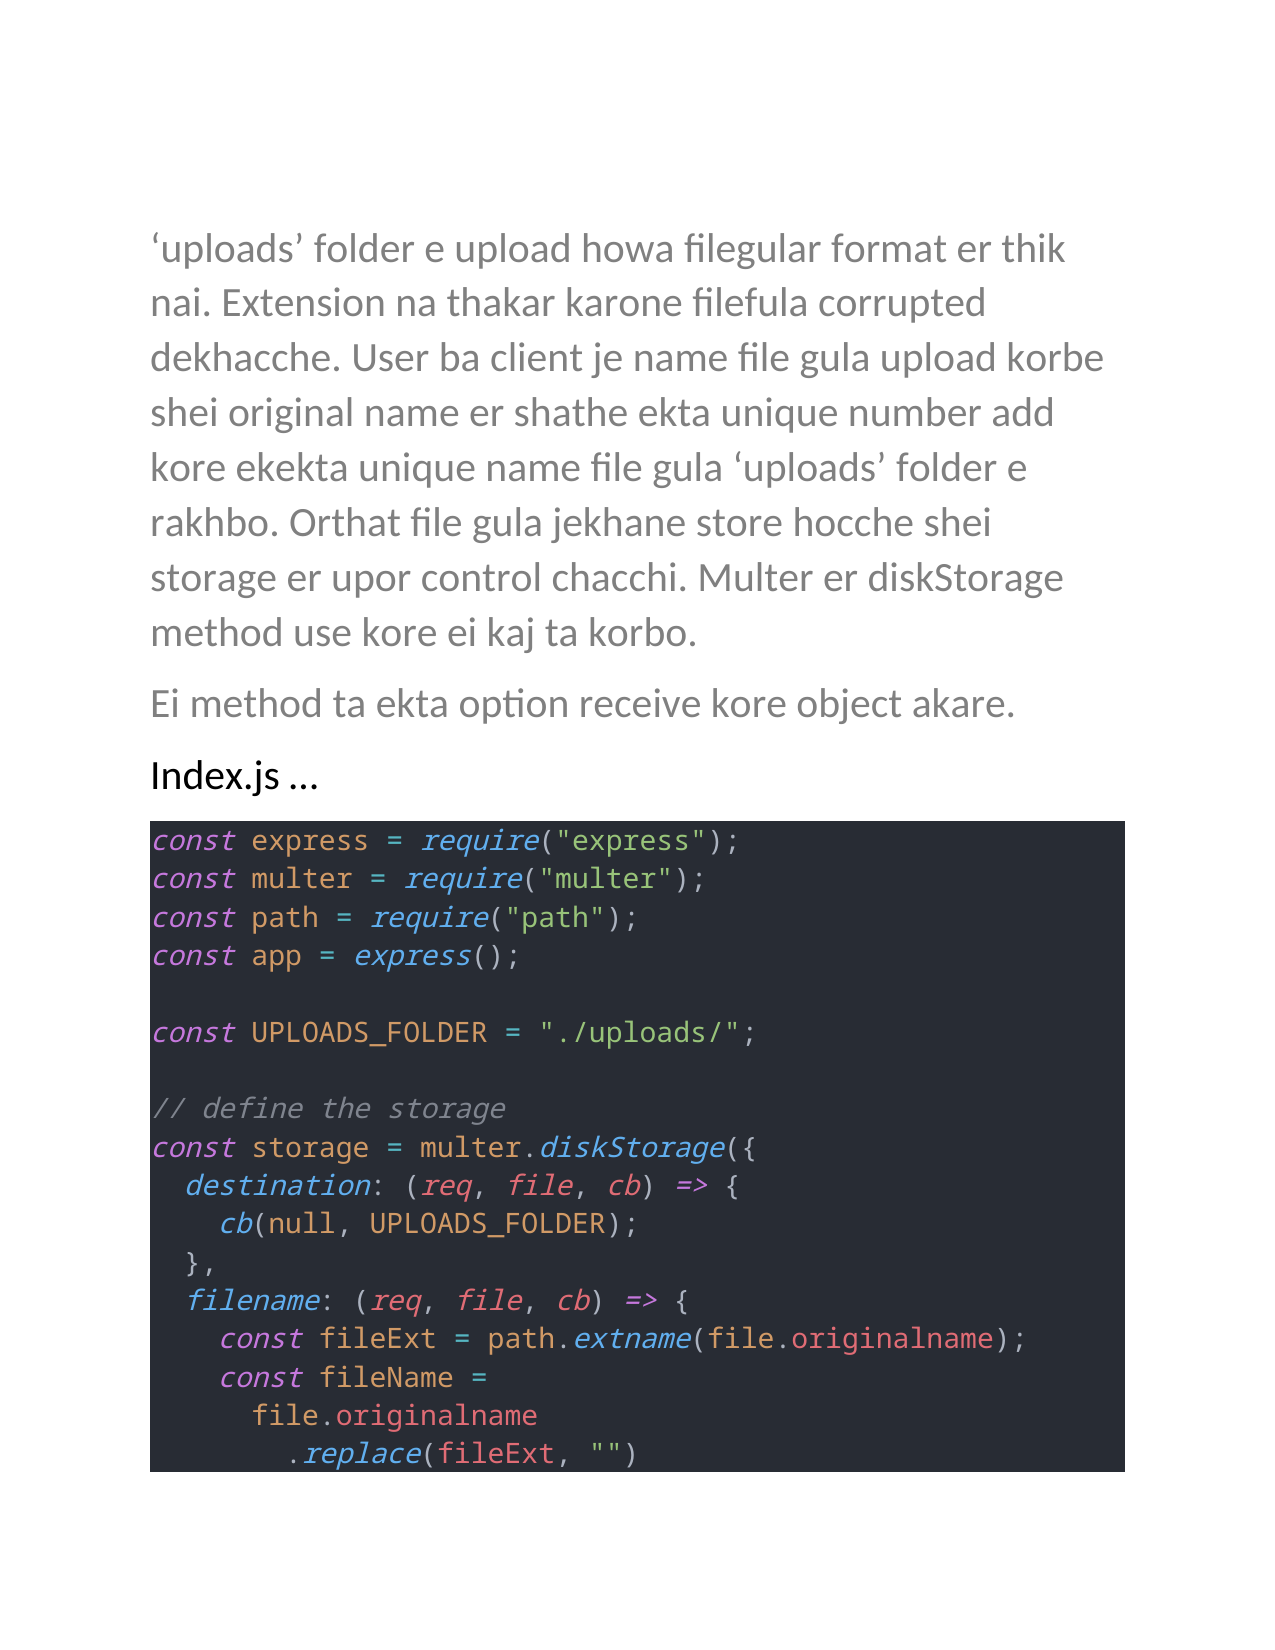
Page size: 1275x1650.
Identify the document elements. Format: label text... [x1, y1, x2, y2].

text const storage = multer.diskStorage({ [150, 1127, 1125, 1166]
text const fileName = [150, 1357, 1125, 1396]
text const multer = require("multer"); [150, 859, 1125, 897]
text destination: (req, file, cb) => { [150, 1166, 1125, 1204]
text Index.js … [150, 749, 1125, 800]
text const path = require("path"); [150, 897, 1125, 936]
text // define the storage [150, 1089, 1125, 1127]
text const fileExt = path.extname(file.originalname); [150, 1319, 1125, 1357]
text const UPLOADS_FOLDER = "./uploads/"; [150, 1012, 1125, 1051]
text const app = express(); [150, 936, 1125, 974]
text file.originalname [150, 1396, 1125, 1434]
text filename: (req, file, cb) => { [150, 1281, 1125, 1319]
text Ei method ta ekta option receive kore object akare. [150, 677, 1125, 728]
text ‘uploads’ folder e upload howa filegular format er thik nai. Extension na thakar karone filefula corrupted dekhacche. User ba client je name file gula upload korbe shei original name er shathe ekta unique number add kore ekekta unique name file gula ‘uploads’ folder e rakhbo. Orthat file gula jekhane store hocche shei storage er upor control chacchi. Multer er diskStorage method use kore ei kaj ta korbo. [150, 222, 1125, 657]
text const express = require("express"); [150, 821, 1125, 859]
text }, [150, 1242, 1125, 1281]
text cb(null, UPLOADS_FOLDER); [150, 1204, 1125, 1242]
text .replace(fileExt, "") [150, 1434, 1125, 1472]
